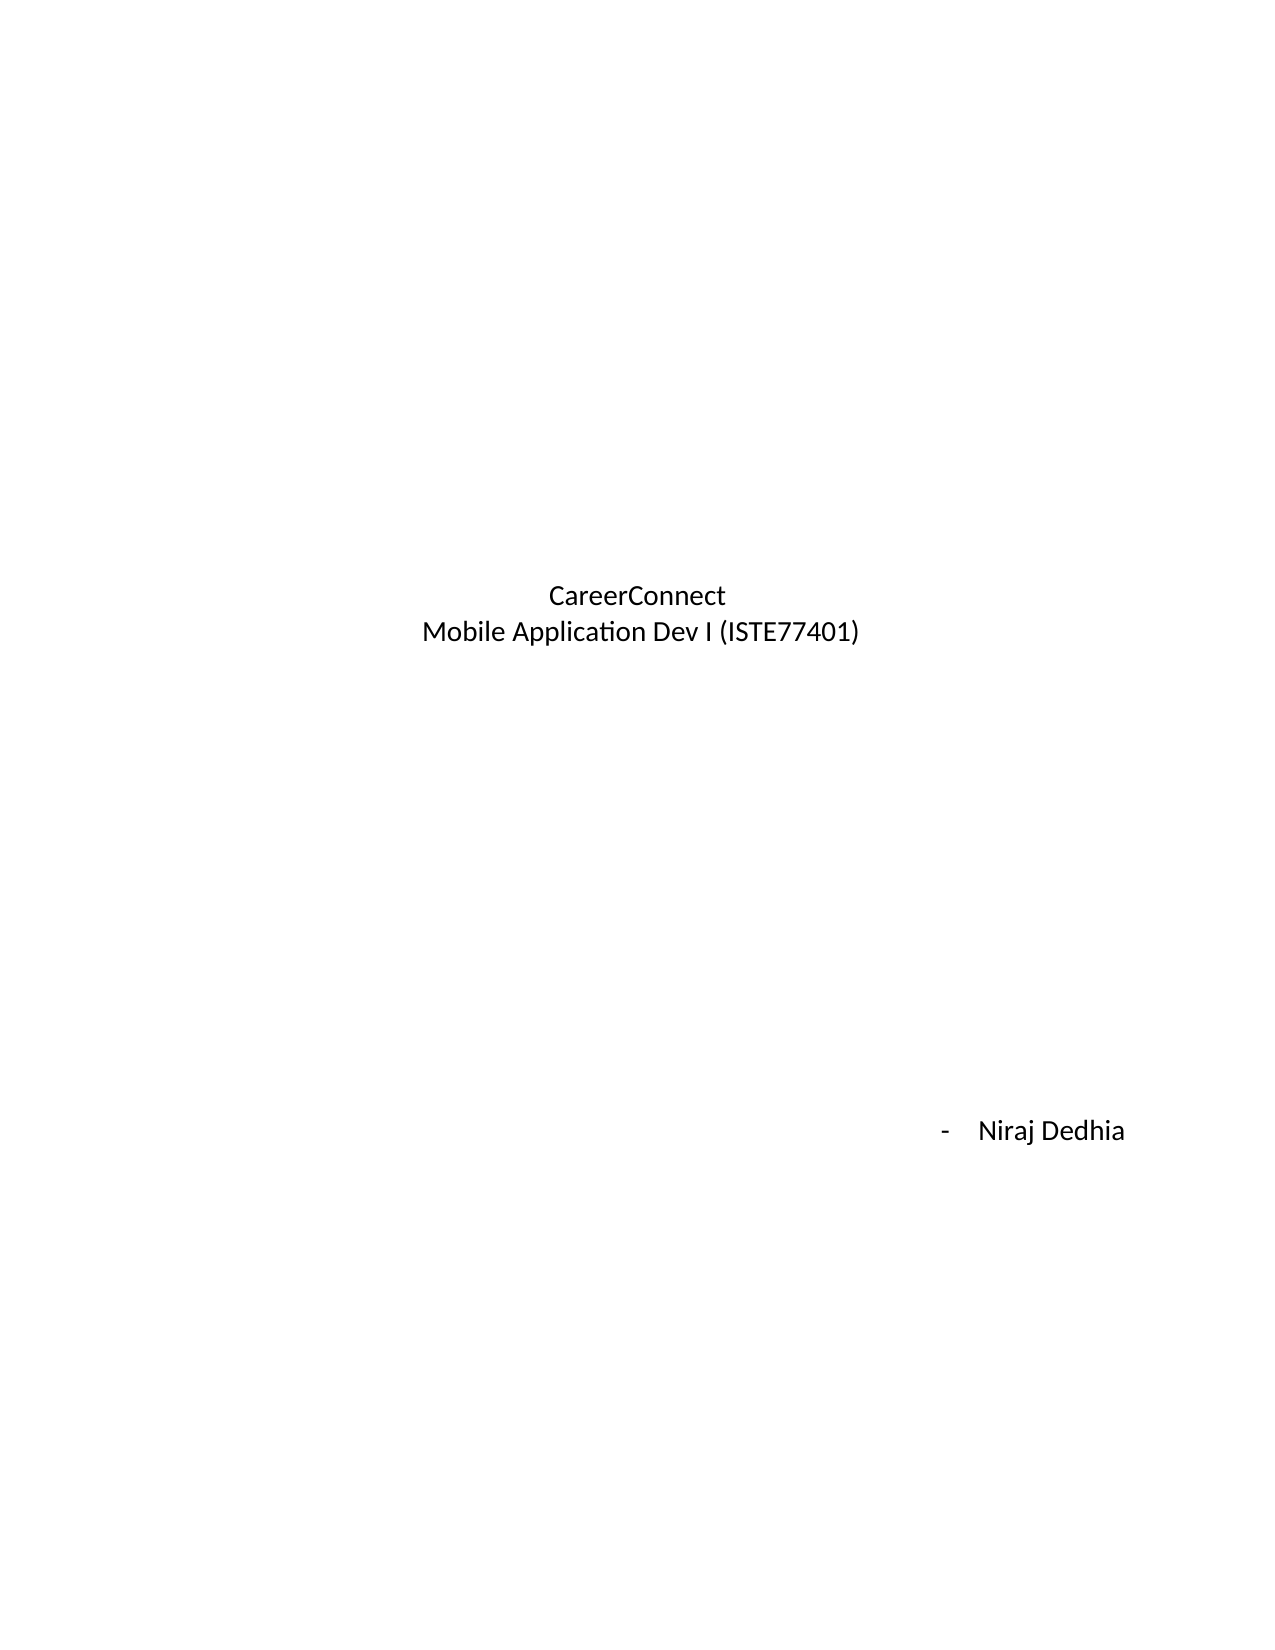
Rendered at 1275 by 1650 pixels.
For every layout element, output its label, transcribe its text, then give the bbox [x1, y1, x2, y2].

list Niraj Dedhia [187, 1112, 1125, 1147]
text Mobile Application Dev I (ISTE77401) [150, 613, 1125, 649]
text CareerConnect [150, 577, 1125, 613]
